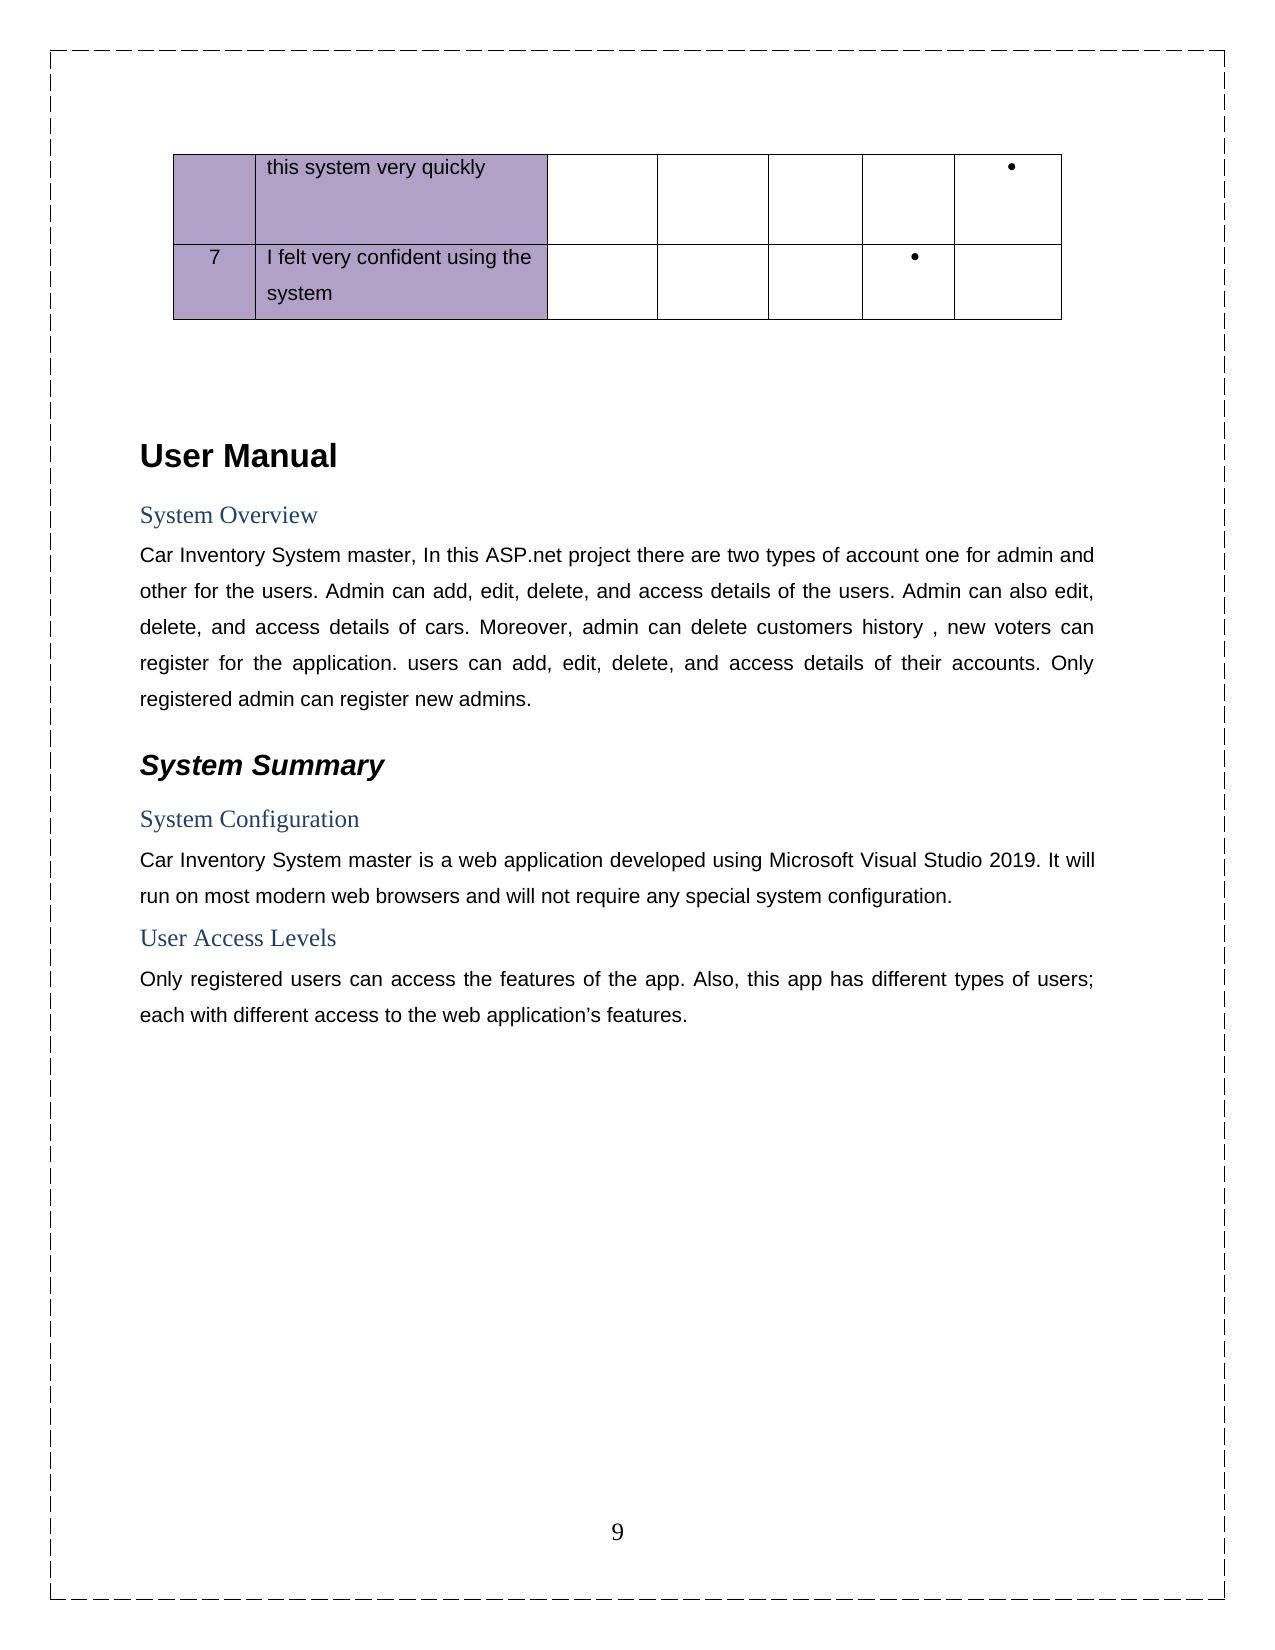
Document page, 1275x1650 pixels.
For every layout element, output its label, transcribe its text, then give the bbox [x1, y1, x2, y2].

table_cell [955, 155, 1061, 244]
table_cell [863, 155, 954, 244]
subtitle User Manual [139, 436, 1096, 474]
table_cell [769, 155, 862, 244]
table_cell [658, 245, 768, 319]
table_cell [769, 245, 862, 319]
table_cell [955, 245, 1061, 319]
table_cell 7 [174, 245, 255, 319]
subtitle User Access Levels [139, 923, 1096, 952]
table_cell [863, 245, 954, 319]
text Only registered users can access the features of the app. Also, this app has different types of users; each with different access to the web application’s features. [139, 967, 1096, 1027]
text Car Inventory System master, In this ASP.net project there are two types of account one for admin and other for the users. Admin can add, edit, delete, and access details of the users. Admin can also edit, delete, and access details of cars. Moreover, admin can delete customers history , new voters can register for the application. users can add, edit, delete, and access details of their accounts. Only registered admin can register new admins. [139, 543, 1096, 711]
table_cell [548, 245, 657, 319]
table_cell [548, 155, 657, 244]
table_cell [256, 155, 547, 244]
table_cell I felt very confident using the system [256, 245, 547, 319]
subtitle System Summary [139, 748, 1096, 781]
table_cell 6 [174, 155, 255, 244]
subtitle System Configuration [139, 804, 1096, 833]
table_cell [658, 155, 768, 244]
subtitle System Overview [139, 500, 1096, 529]
text Car Inventory System master is a web application developed using Microsoft Visual Studio 2019. It will run on most modern web browsers and will not require any special system configuration. [139, 847, 1096, 907]
